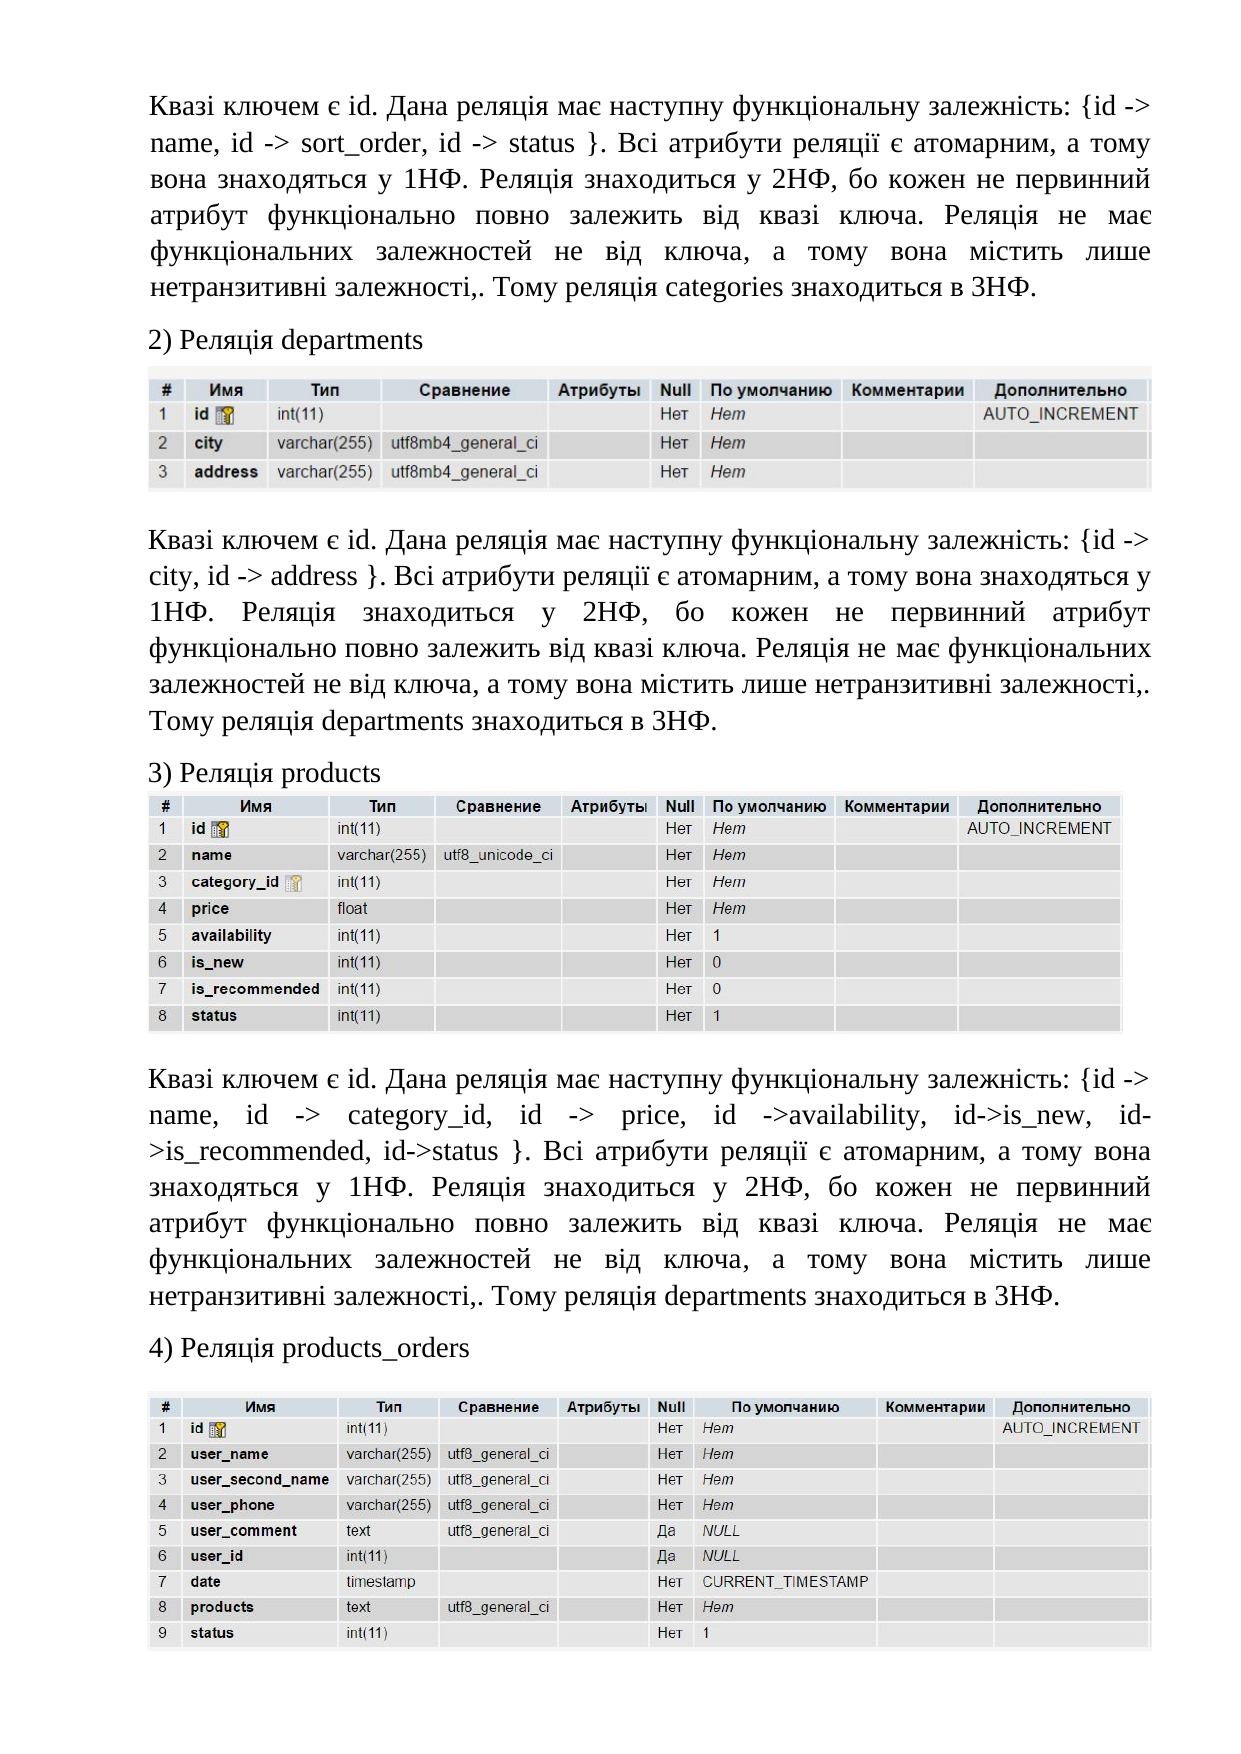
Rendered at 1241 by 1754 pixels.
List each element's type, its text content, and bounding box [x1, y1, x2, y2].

text Квазі ключем є id. Дана реляція має наступну функціональну залежність: {id -> city, id -> address }. Всі атрибути реляції є атомарним, а тому вона знаходяться у 1НФ. Реляція знаходиться у 2НФ, бо кожен не первинний атрибут функціонально повно залежить від квазі ключа. Реляція не має функціональних залежностей не від ключа, а тому вона містить лише нетранзитивні залежності,. Тому реляція departments знаходиться в 3НФ. [148, 492, 1152, 736]
picture [147, 1391, 1152, 1651]
picture [147, 791, 1123, 1034]
text 2) Реляція departments [148, 322, 1152, 356]
text Квазі ключем є id. Дана реляція має наступну функціональну залежність: {id -> name, id -> category_id, id -> price, id ->availability, id->is_new, id->is_recommended, id->status }. Всі атрибути реляції є атомарним, а тому вона знаходяться у 1НФ. Реляція знаходиться у 2НФ, бо кожен не первинний атрибут функціонально повно залежить від квазі ключа. Реляція не має функціональних залежностей не від ключа, а тому вона містить лише нетранзитивні залежності,. Тому реляція departments знаходиться в 3НФ. [148, 1061, 1152, 1311]
text Квазі ключем є id. Дана реляція має наступну функціональну залежність: {id -> name, id -> sort_order, id -> status }. Всі атрибути реляції є атомарним, а тому вона знаходяться у 1НФ. Реляція знаходиться у 2НФ, бо кожен не первинний атрибут функціонально повно залежить від квазі ключа. Реляція не має функціональних залежностей не від ключа, а тому вона містить лише нетранзитивні залежності,. Тому реляція categories знаходиться в 3НФ. [149, 88, 1152, 303]
text 4) Реляція products_orders [149, 1330, 1152, 1364]
picture [147, 366, 1152, 492]
